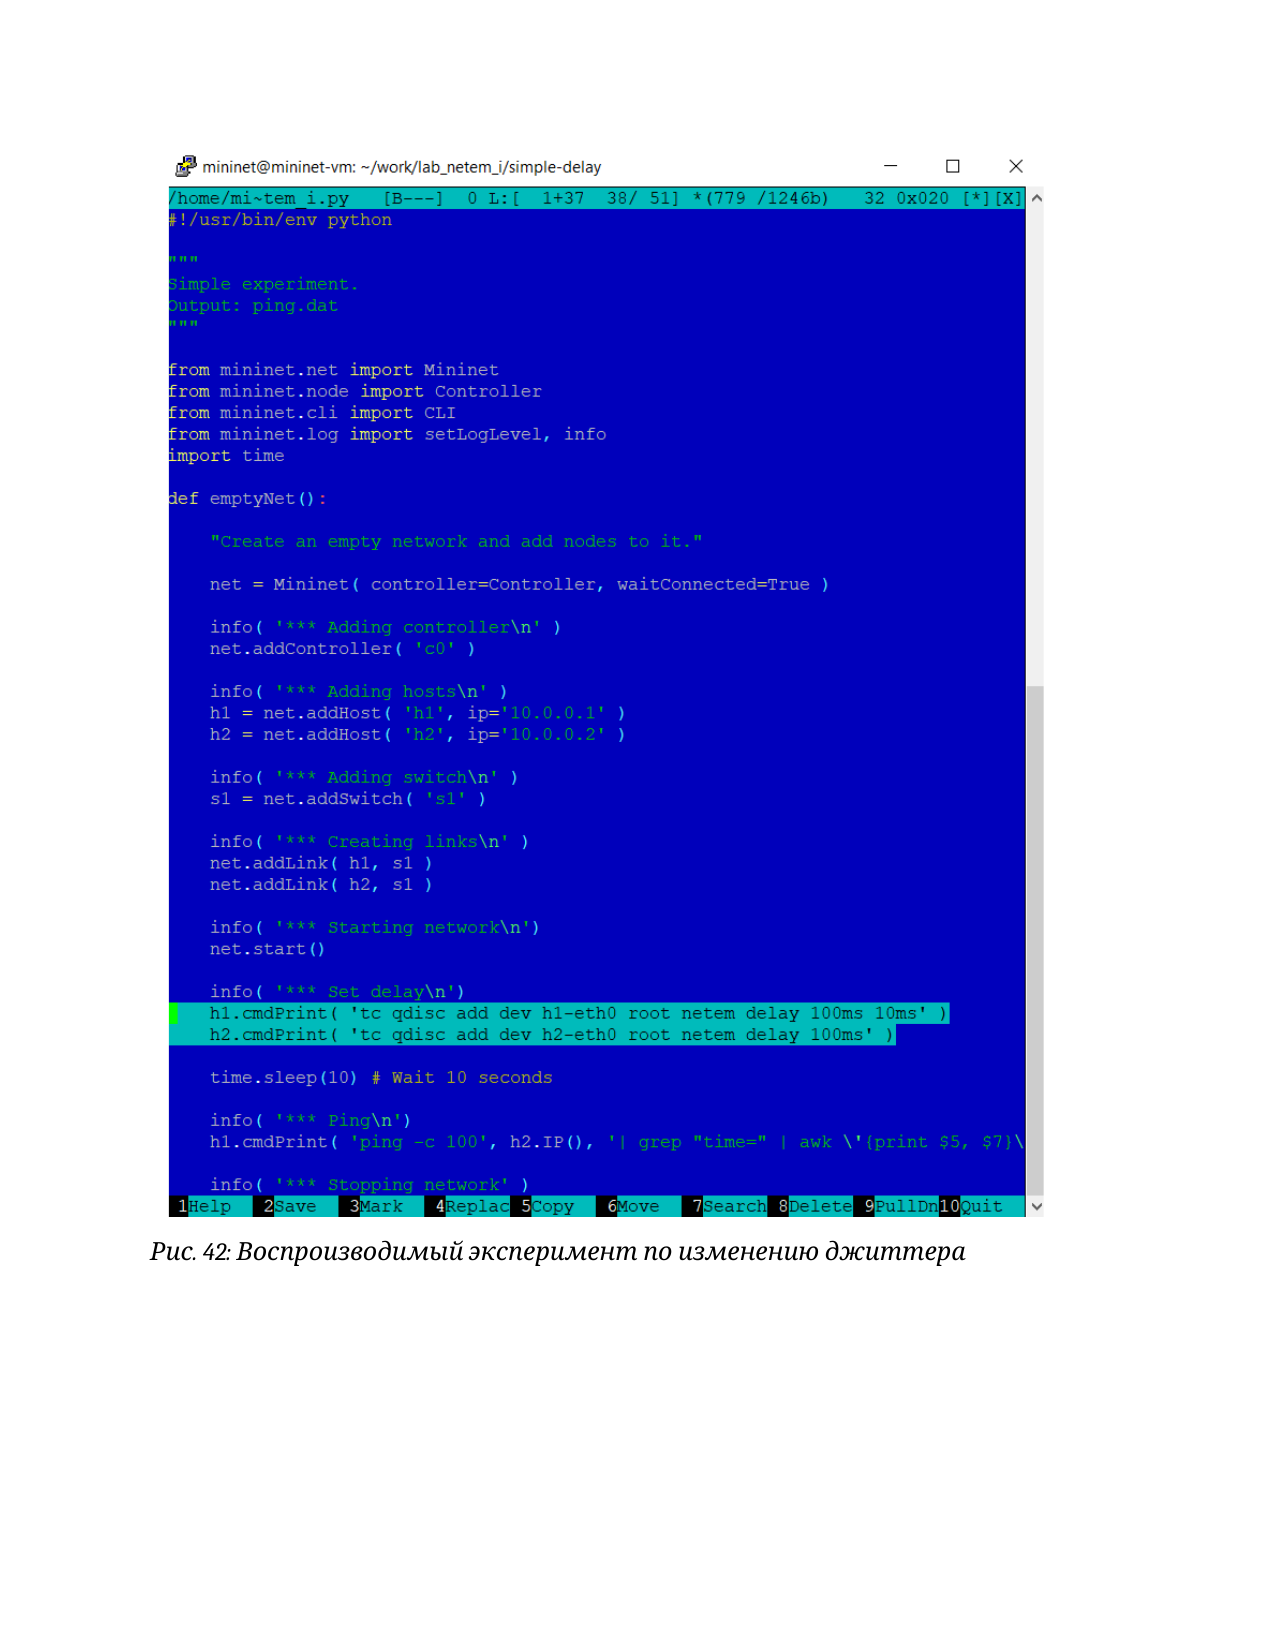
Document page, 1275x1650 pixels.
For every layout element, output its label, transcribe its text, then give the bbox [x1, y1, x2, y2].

picture [168, 150, 1044, 1217]
text Рис. 42: Воспроизводимый эксперимент по изменению джиттера [150, 1237, 1125, 1266]
